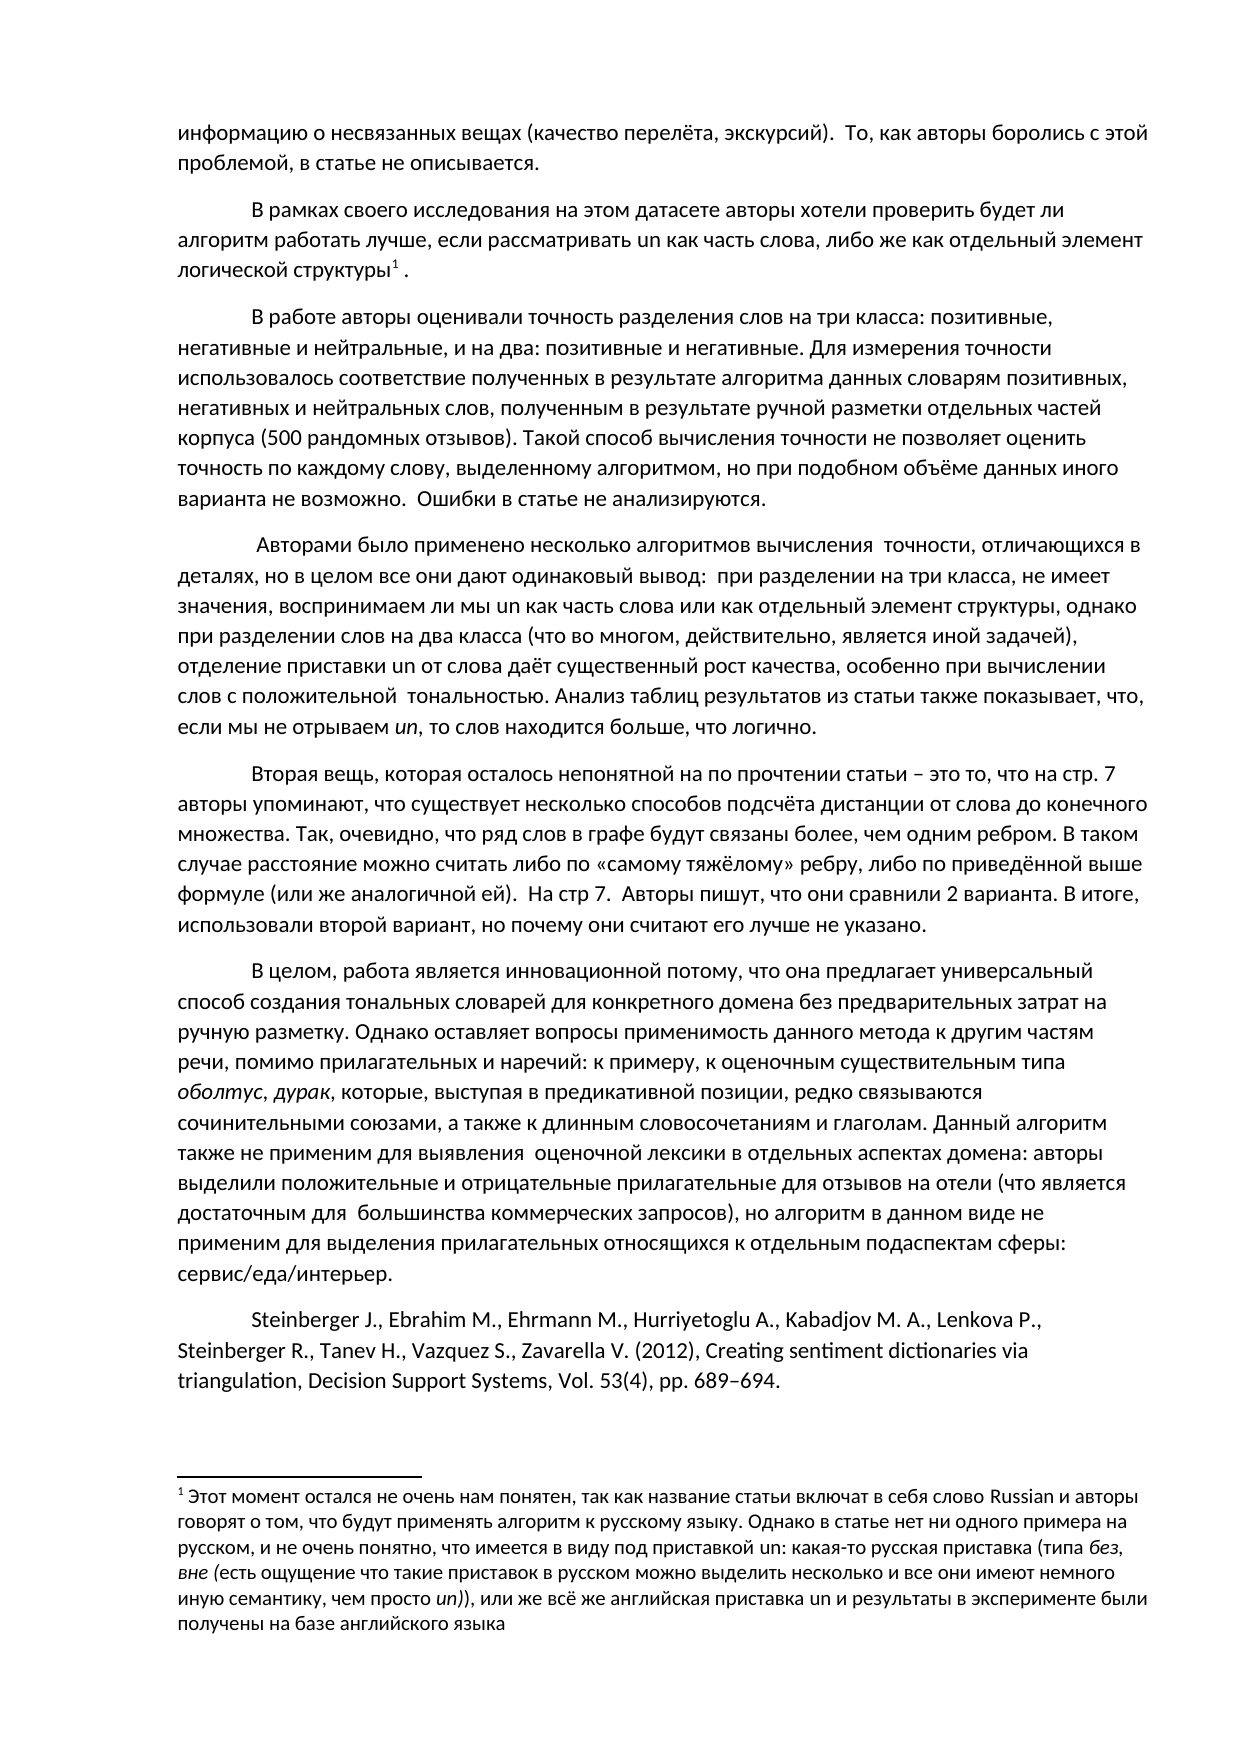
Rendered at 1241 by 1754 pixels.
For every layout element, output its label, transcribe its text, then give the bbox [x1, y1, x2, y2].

text В работе авторы оценивали точность разделения слов на три класса: позитивные, негативные и нейтральные, и на два: позитивные и негативные. Для измерения точности использовалось соответствие полученных в результате алгоритма данных словарям позитивных, негативных и нейтральных слов, полученным в результате ручной разметки отдельных частей корпуса (500 рандомных отзывов). Такой способ вычисления точности не позволяет оценить точность по каждому слову, выделенному алгоритмом, но при подобном объёме данных иного варианта не возможно. Ошибки в статье не анализируются. [177, 302, 1152, 512]
text Вторая вещь, которая осталось непонятной на по прочтении статьи – это то, что на стр. 7 авторы упоминают, что существует несколько способов подсчёта дистанции от слова до конечного множества. Так, очевидно, что ряд слов в графе будут связаны более, чем одним ребром. В таком случае расстояние можно считать либо по «самому тяжёлому» ребру, либо по приведённой выше формуле (или же аналогичной ей). На стр 7. Авторы пишут, что они сравнили 2 варианта. В итоге, использовали второй вариант, но почему они считают его лучше не указано. [177, 759, 1152, 938]
text В целом, работа является инновационной потому, что она предлагает универсальный способ создания тональных словарей для конкретного домена без предварительных затрат на ручную разметку. Однако оставляет вопросы применимость данного метода к другим частям речи, помимо прилагательных и наречий: к примеру, к оценочным существительным типа оболтус, дурак, которые, выступая в предикативной позиции, редко связываются сочинительными союзами, а также к длинным словосочетаниям и глаголам. Данный алгоритм также не применим для выявления оценочной лексики в отдельных аспектах домена: авторы выделили положительные и отрицательные прилагательные для отзывов на отели (что является достаточным для большинства коммерческих запросов), но алгоритм в данном виде не применим для выделения прилагательных относящихся к отдельным подаспектам сферы: сервис/еда/интерьер. [177, 957, 1152, 1287]
text Авторами было применено несколько алгоритмов вычисления точности, отличающихся в деталях, но в целом все они дают одинаковый вывод: при разделении на три класса, не имеет значения, воспринимаем ли мы un как часть слова или как отдельный элемент структуры, однако при разделении слов на два класса (что во многом, действительно, является иной задачей), отделение приставки un от слова даёт существенный рост качества, особенно при вычислении слов с положительной тональностью. Анализ таблиц результатов из статьи также показывает, что, если мы не отрываем un, то слов находится больше, что логично. [177, 531, 1152, 740]
text В рамках своего исследования на этом датасете авторы хотели проверить будет ли алгоритм работать лучше, если рассматривать un как часть слова, либо же как отдельный элемент логической структуры . [177, 195, 1152, 284]
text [177, 118, 1152, 176]
text Steinberger J., Ebrahim M., Ehrmann M., Hurriyetoglu A., Kabadjov M. A., Lenkova P., Steinberger R., Tanev H., Vazquez S., Zavarella V. (2012), Creating sentiment dictionaries via triangulation, Decision Support Systems, Vol. 53(4), pp. 689–694. [177, 1306, 1152, 1394]
